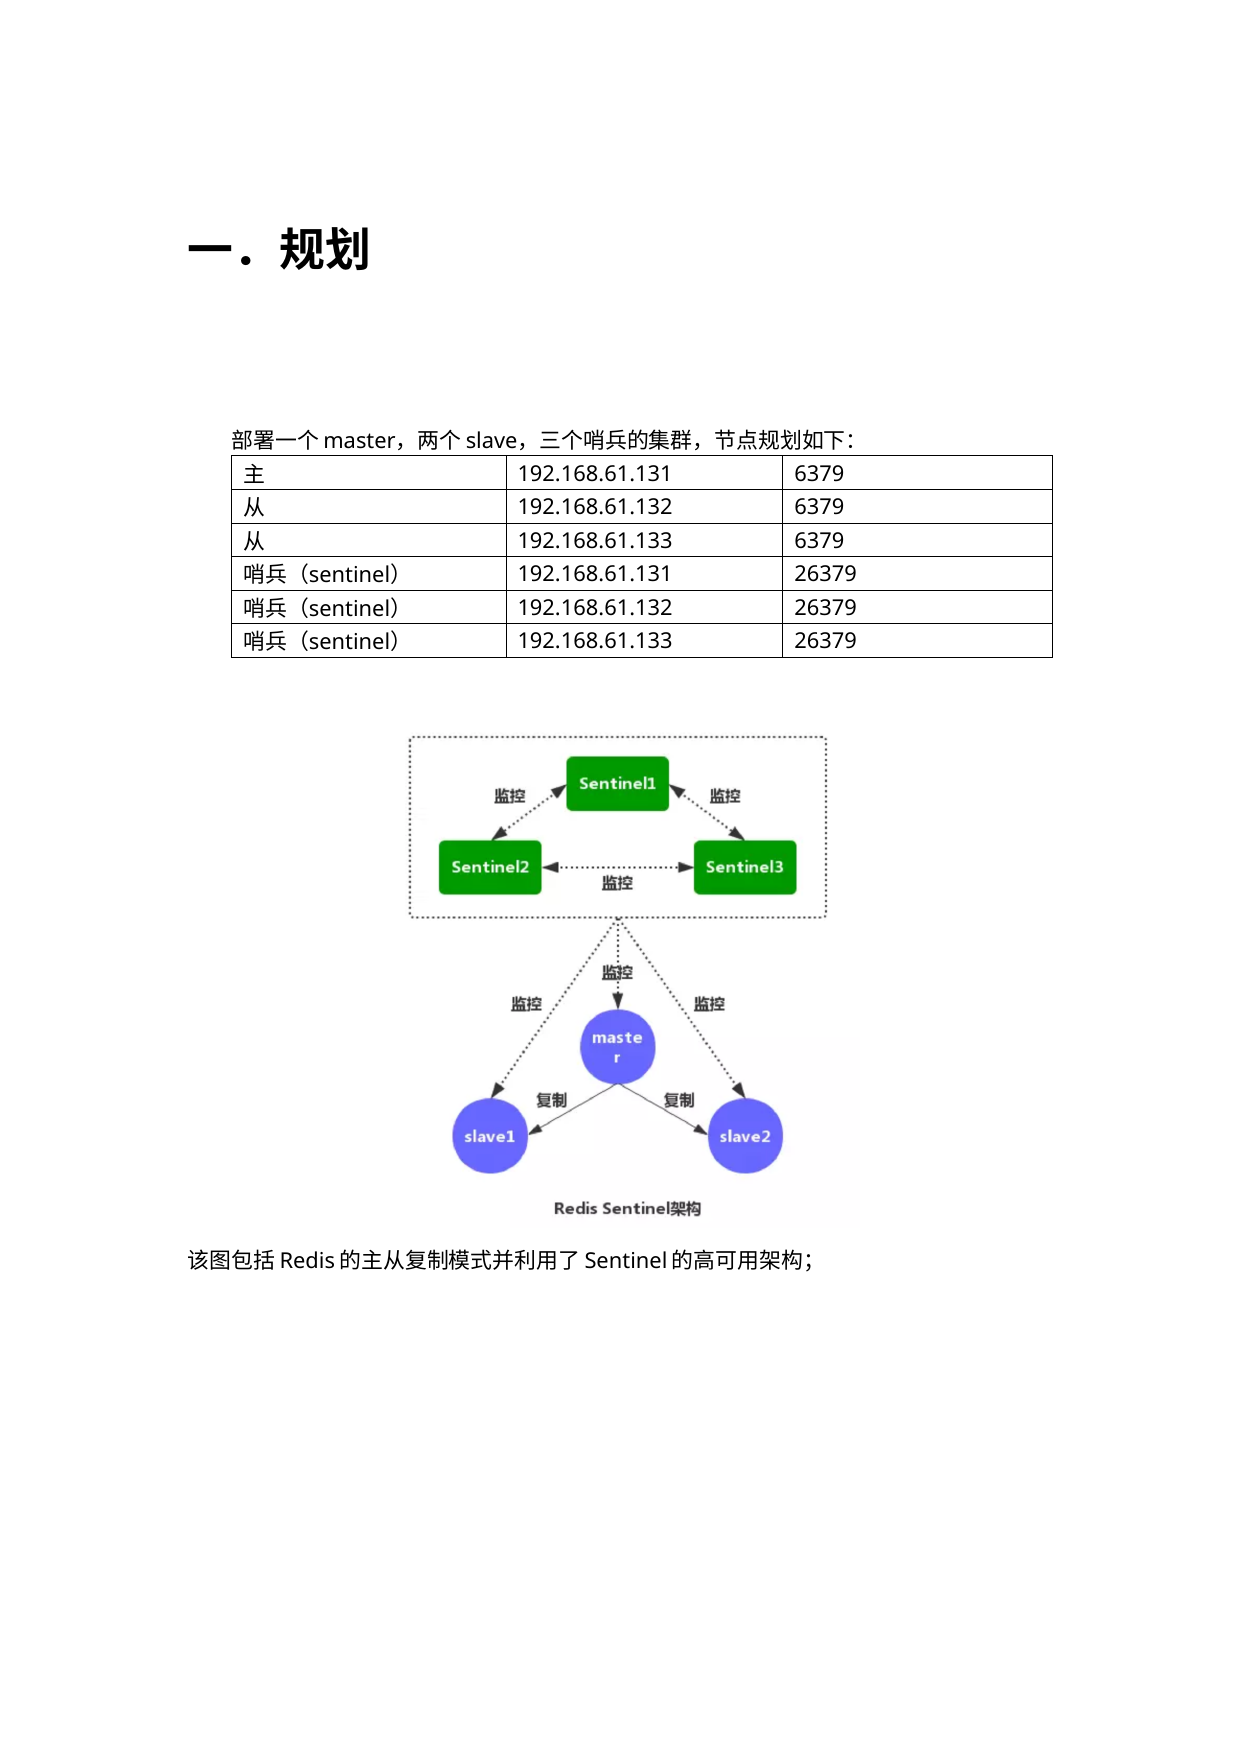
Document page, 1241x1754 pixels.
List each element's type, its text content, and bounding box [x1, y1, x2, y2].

table_cell 26379 [783, 557, 1052, 589]
table_cell 6379 [783, 524, 1052, 556]
table_cell 哨兵（sentinel） [232, 624, 506, 657]
table_cell 从 [232, 524, 506, 556]
table_cell 26379 [783, 624, 1052, 657]
table_cell 哨兵（sentinel） [232, 591, 506, 623]
list 部署一个master，两个slave，三个哨兵的集群，节点规划如下： [231, 423, 1053, 455]
table_cell 192.168.61.133 [507, 624, 782, 657]
table_cell 192.168.61.132 [507, 490, 782, 522]
subtitle 一．规划 [187, 197, 1053, 295]
table_header 192.168.61.131 [507, 456, 782, 489]
picture [374, 722, 867, 1228]
table_cell 6379 [783, 490, 1052, 522]
table_header 主 [232, 456, 506, 489]
table_cell 192.168.61.132 [507, 591, 782, 623]
text 该图包括Redis的主从复制模式并利用了Sentinel的高可用架构； [187, 1243, 1053, 1275]
table_header 6379 [783, 456, 1052, 489]
table_cell 192.168.61.131 [507, 557, 782, 589]
table_cell 192.168.61.133 [507, 524, 782, 556]
table_cell 26379 [783, 591, 1052, 623]
table_cell 哨兵（sentinel） [232, 557, 506, 589]
table_cell 从 [232, 490, 506, 522]
